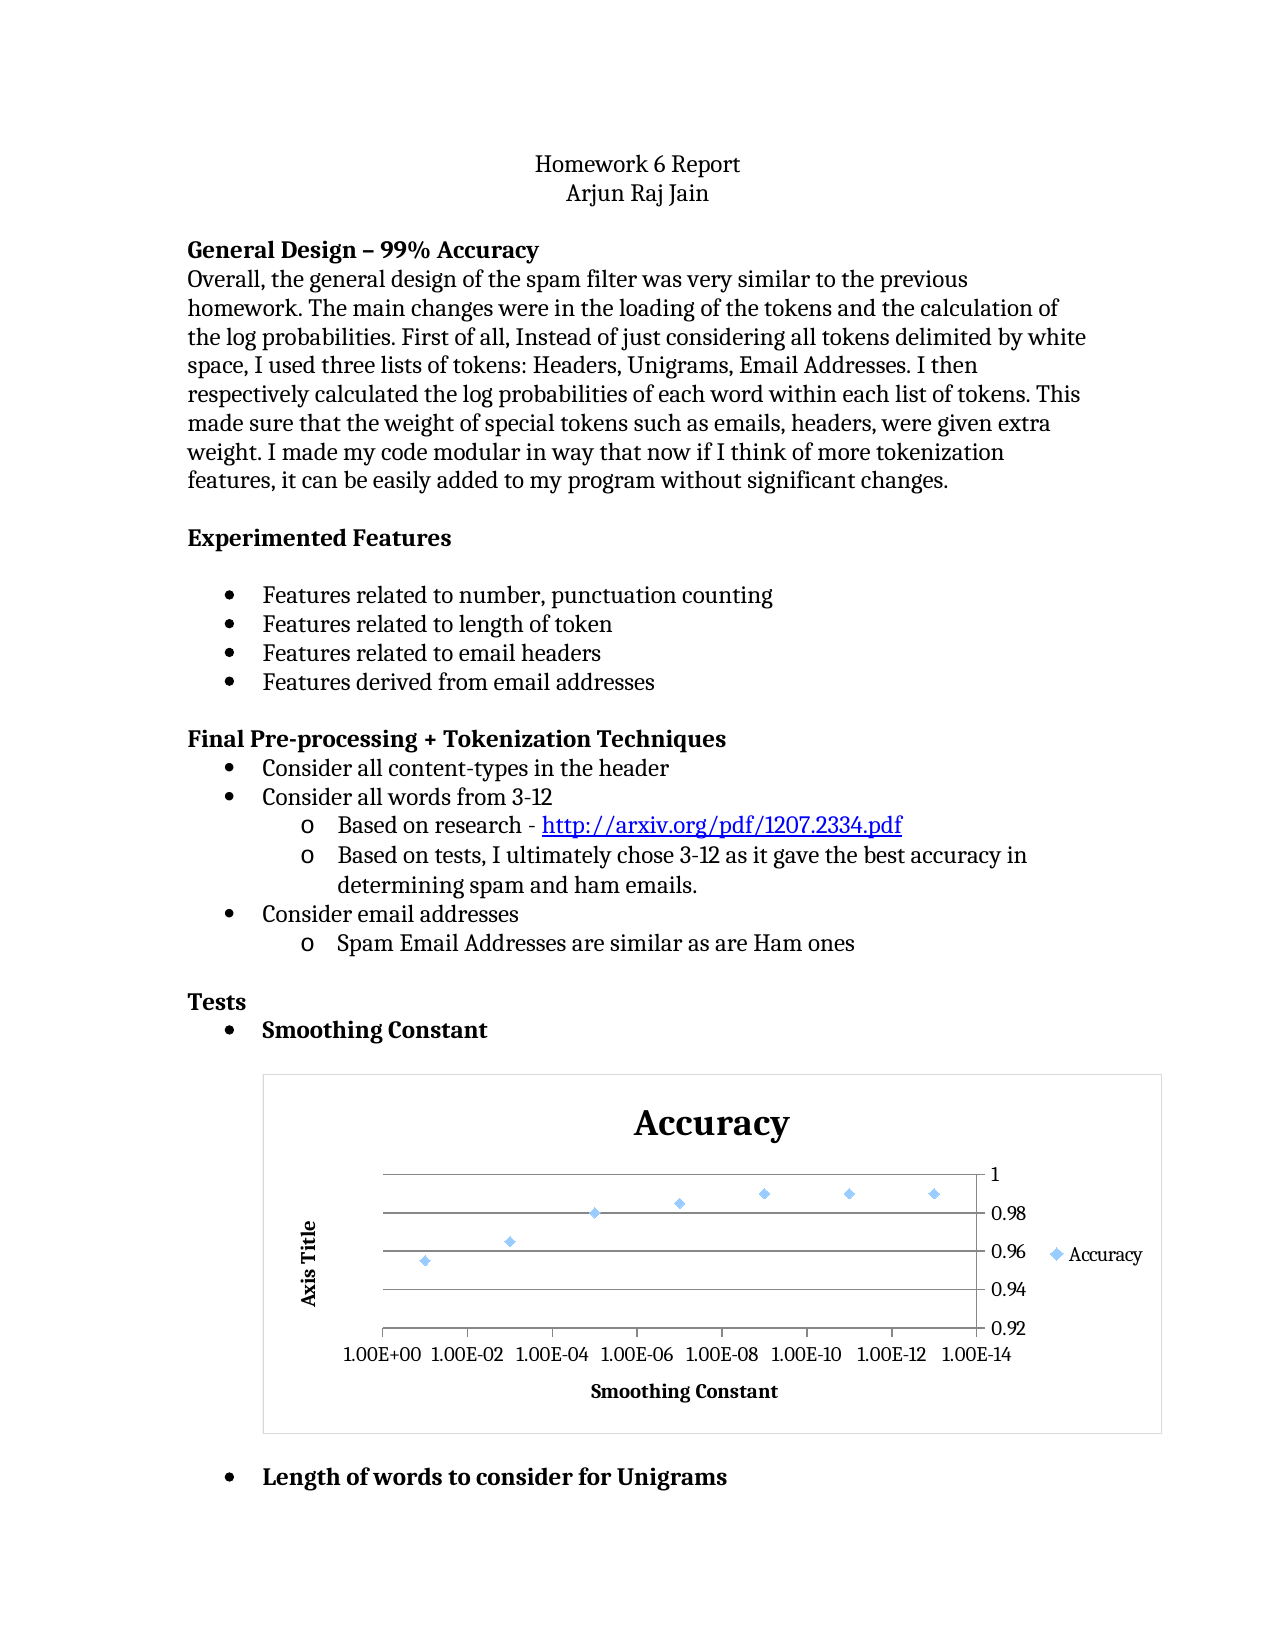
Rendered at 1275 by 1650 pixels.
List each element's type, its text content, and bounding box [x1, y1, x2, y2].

list Smoothing Constant [225, 1016, 1087, 1045]
text General Design – 99% Accuracy [187, 236, 1087, 265]
text Overall, the general design of the spam filter was very similar to the previous homework. The main changes were in the loading of the tokens and the calculation of the log probabilities. First of all, Instead of just considering all tokens delimited by white space, I used three lists of tokens: Headers, Unigrams, Email Addresses. I then respectively calculated the log probabilities of each word within each list of tokens. This made sure that the weight of special tokens such as emails, headers, were given extra weight. I made my code modular in way that now if I think of more tokenization features, it can be easily added to my program without significant changes. [187, 265, 1087, 495]
list Based on research - http://arxiv.org/pdf/1207.2334.pdf [300, 811, 1087, 841]
list Features derived from email addresses [225, 667, 1087, 696]
list Length of words to consider for Unigrams [225, 1463, 1087, 1492]
list Features related to email headers [225, 639, 1087, 667]
text Arjun Raj Jain [187, 179, 1087, 207]
text Tests [187, 987, 1087, 1016]
text Experimented Features [187, 524, 1087, 552]
text Homework 6 Report [187, 150, 1087, 179]
list Features related to length of token [225, 610, 1087, 639]
list Consider all content-types in the header [225, 754, 1087, 782]
list Based on tests, I ultimately chose 3-12 as it gave the best accuracy in determining spam and ham emails. [300, 841, 1087, 900]
list Consider email addresses [225, 900, 1087, 929]
list Spam Email Addresses are similar as are Ham ones [300, 929, 1087, 959]
list Consider all words from 3-12 [225, 782, 1087, 811]
list Features related to number, punctuation counting [225, 581, 1087, 610]
text Final Pre-processing + Tokenization Techniques [187, 725, 1087, 754]
